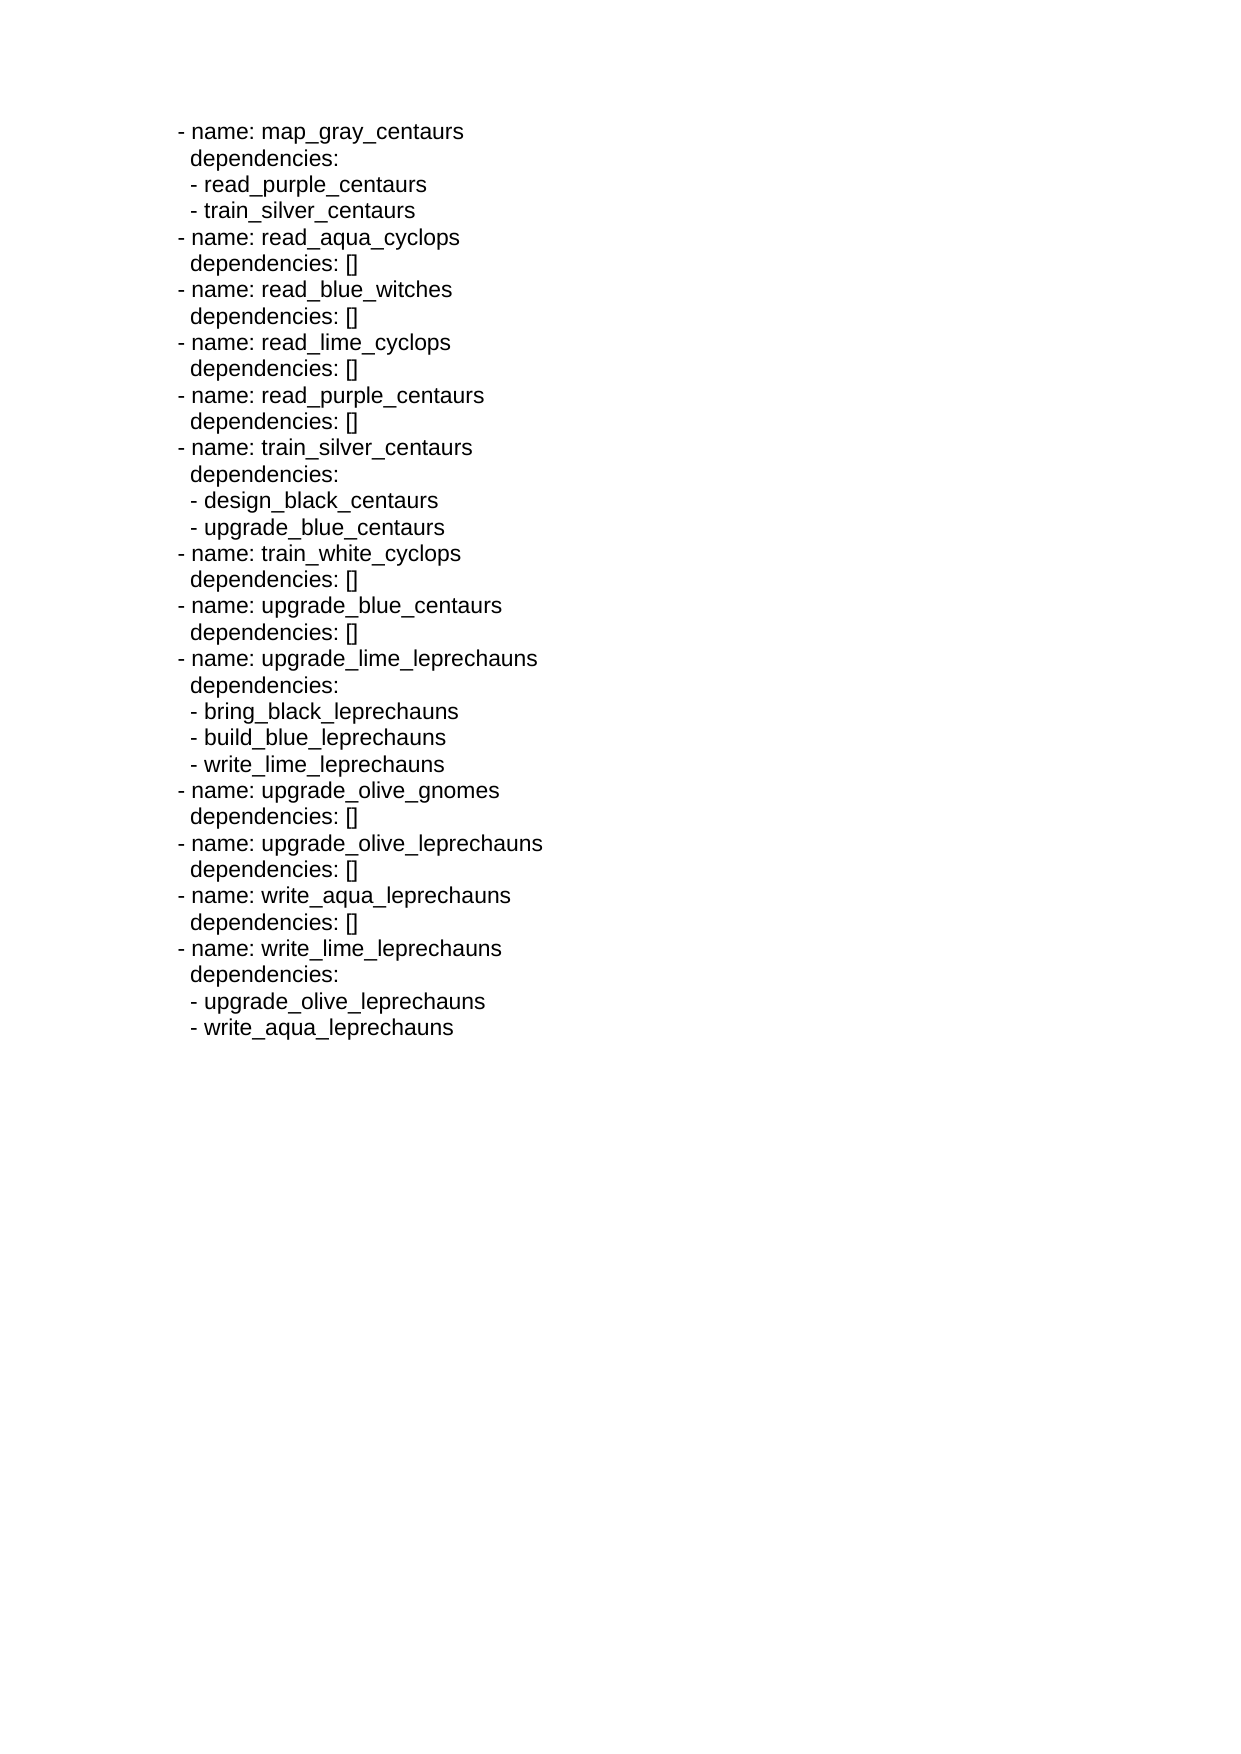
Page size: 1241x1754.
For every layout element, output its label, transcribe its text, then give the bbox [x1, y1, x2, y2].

text - name: train_white_cyclops [177, 540, 1152, 566]
text dependencies: [] [177, 803, 1152, 830]
text dependencies: [] [177, 909, 1152, 935]
text - upgrade_blue_centaurs [177, 513, 1152, 540]
text - name: upgrade_olive_leprechauns [177, 830, 1152, 856]
text dependencies: [] [177, 566, 1152, 592]
text dependencies: [] [177, 619, 1152, 645]
text dependencies: [] [177, 250, 1152, 276]
text dependencies: [] [177, 856, 1152, 882]
text - name: read_purple_centaurs [177, 382, 1152, 408]
text - name: upgrade_blue_centaurs [177, 592, 1152, 619]
text - write_aqua_leprechauns [177, 1014, 1152, 1041]
text - build_blue_leprechauns [177, 724, 1152, 751]
text dependencies: [177, 961, 1152, 988]
text dependencies: [] [177, 303, 1152, 329]
text - bring_black_leprechauns [177, 698, 1152, 724]
text - name: write_lime_leprechauns [177, 935, 1152, 961]
text - name: write_aqua_leprechauns [177, 882, 1152, 909]
text - write_lime_leprechauns [177, 751, 1152, 777]
text dependencies: [177, 461, 1152, 487]
text - name: read_blue_witches [177, 276, 1152, 303]
text dependencies: [177, 672, 1152, 698]
text - name: read_lime_cyclops [177, 329, 1152, 355]
text - upgrade_olive_leprechauns [177, 988, 1152, 1014]
text - name: upgrade_lime_leprechauns [177, 645, 1152, 672]
text dependencies: [] [177, 408, 1152, 434]
text dependencies: [] [177, 355, 1152, 382]
text - name: read_aqua_cyclops [177, 223, 1152, 250]
text dependencies: [177, 144, 1152, 171]
text - read_purple_centaurs [177, 171, 1152, 197]
text - train_silver_centaurs [177, 197, 1152, 223]
text - design_black_centaurs [177, 487, 1152, 513]
text - name: map_gray_centaurs [177, 118, 1152, 144]
text - name: upgrade_olive_gnomes [177, 777, 1152, 803]
text - name: train_silver_centaurs [177, 434, 1152, 461]
